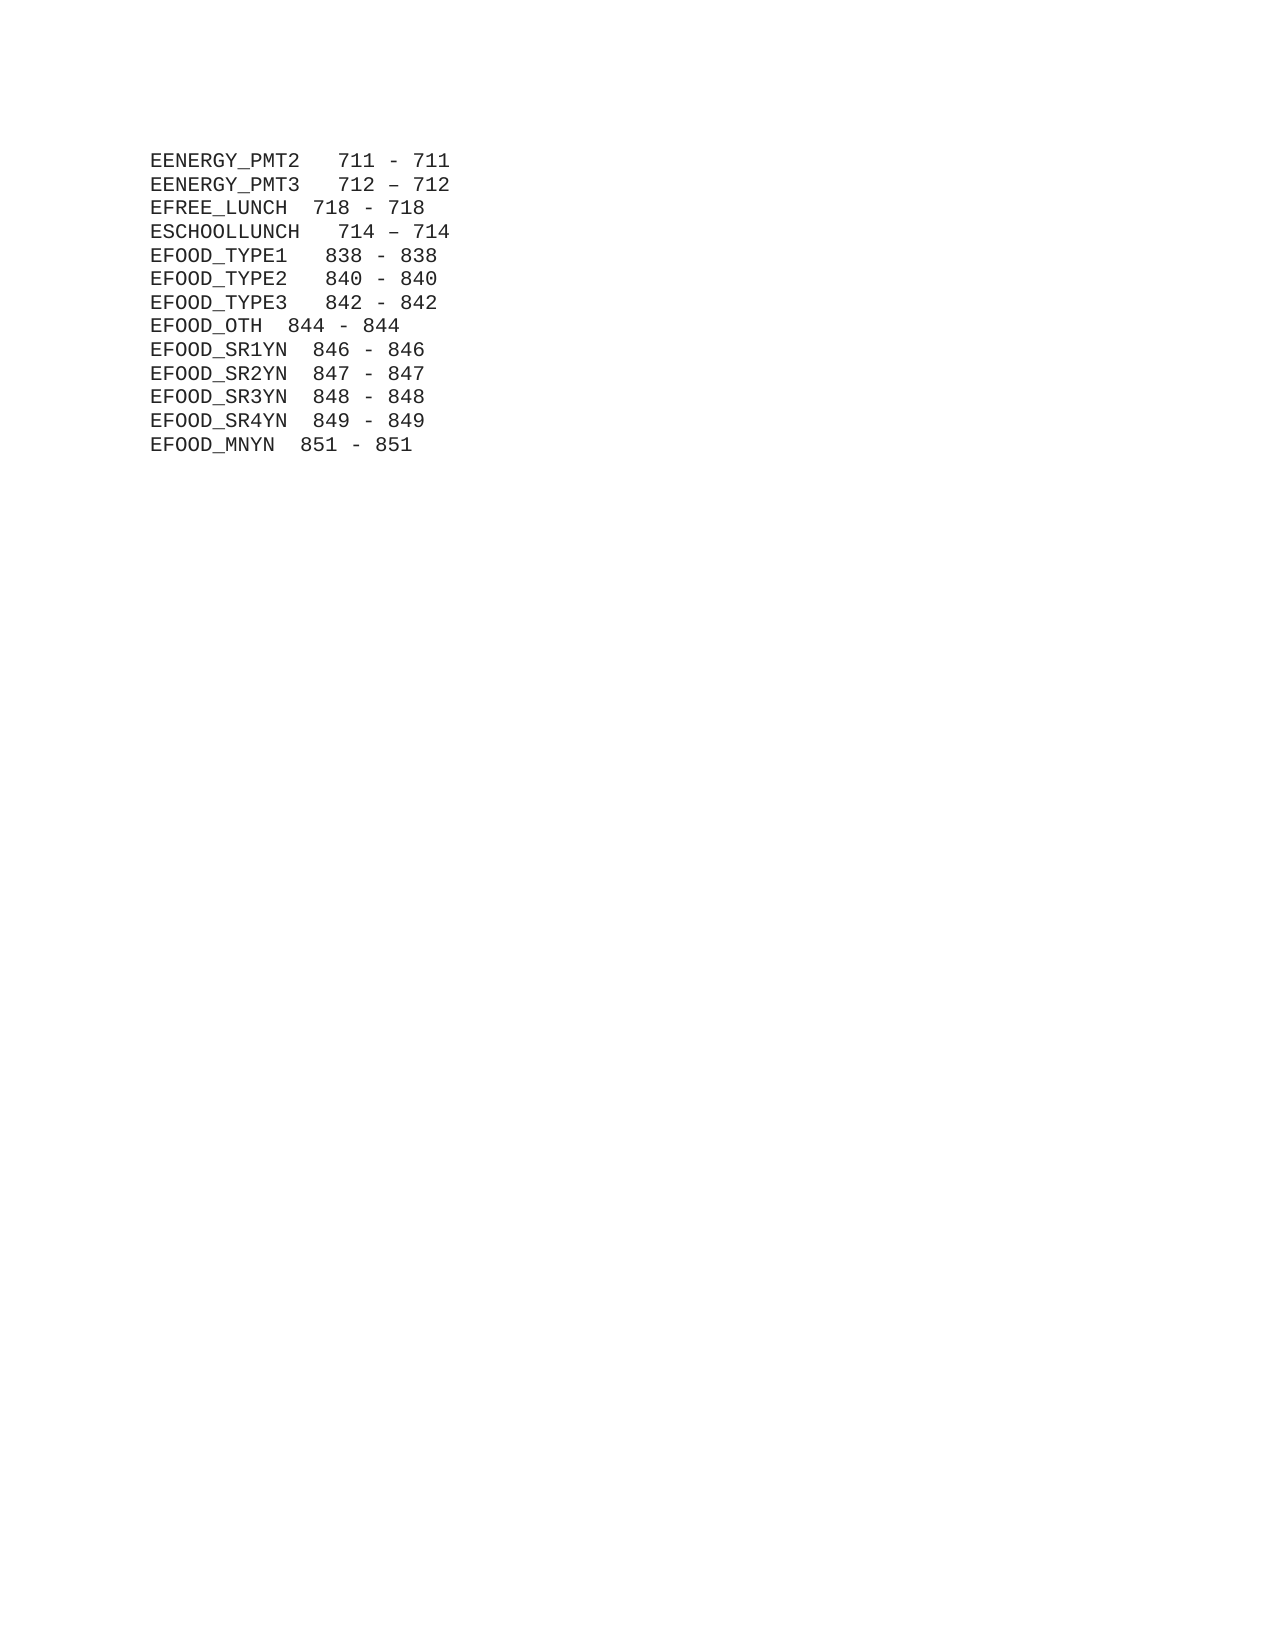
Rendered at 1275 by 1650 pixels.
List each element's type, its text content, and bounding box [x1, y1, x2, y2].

text EFOOD_TYPE3 842 - 842 [150, 292, 1125, 316]
text EFOOD_MNYN 851 - 851 [150, 434, 1125, 457]
text EENERGY_PMT2 711 - 711 [150, 150, 1125, 174]
text EFOOD_OTH 844 - 844 [150, 316, 1125, 339]
text EFOOD_SR2YN 847 - 847 [150, 363, 1125, 386]
text EFOOD_SR3YN 848 - 848 [150, 386, 1125, 410]
text EFOOD_SR4YN 849 - 849 [150, 410, 1125, 434]
text EFOOD_SR1YN 846 - 846 [150, 339, 1125, 363]
text ESCHOOLLUNCH 714 – 714 [150, 221, 1125, 244]
text EFOOD_TYPE2 840 - 840 [150, 268, 1125, 292]
text EFREE_LUNCH 718 - 718 [150, 197, 1125, 221]
text EENERGY_PMT3 712 – 712 [150, 174, 1125, 197]
text EFOOD_TYPE1 838 - 838 [150, 244, 1125, 268]
